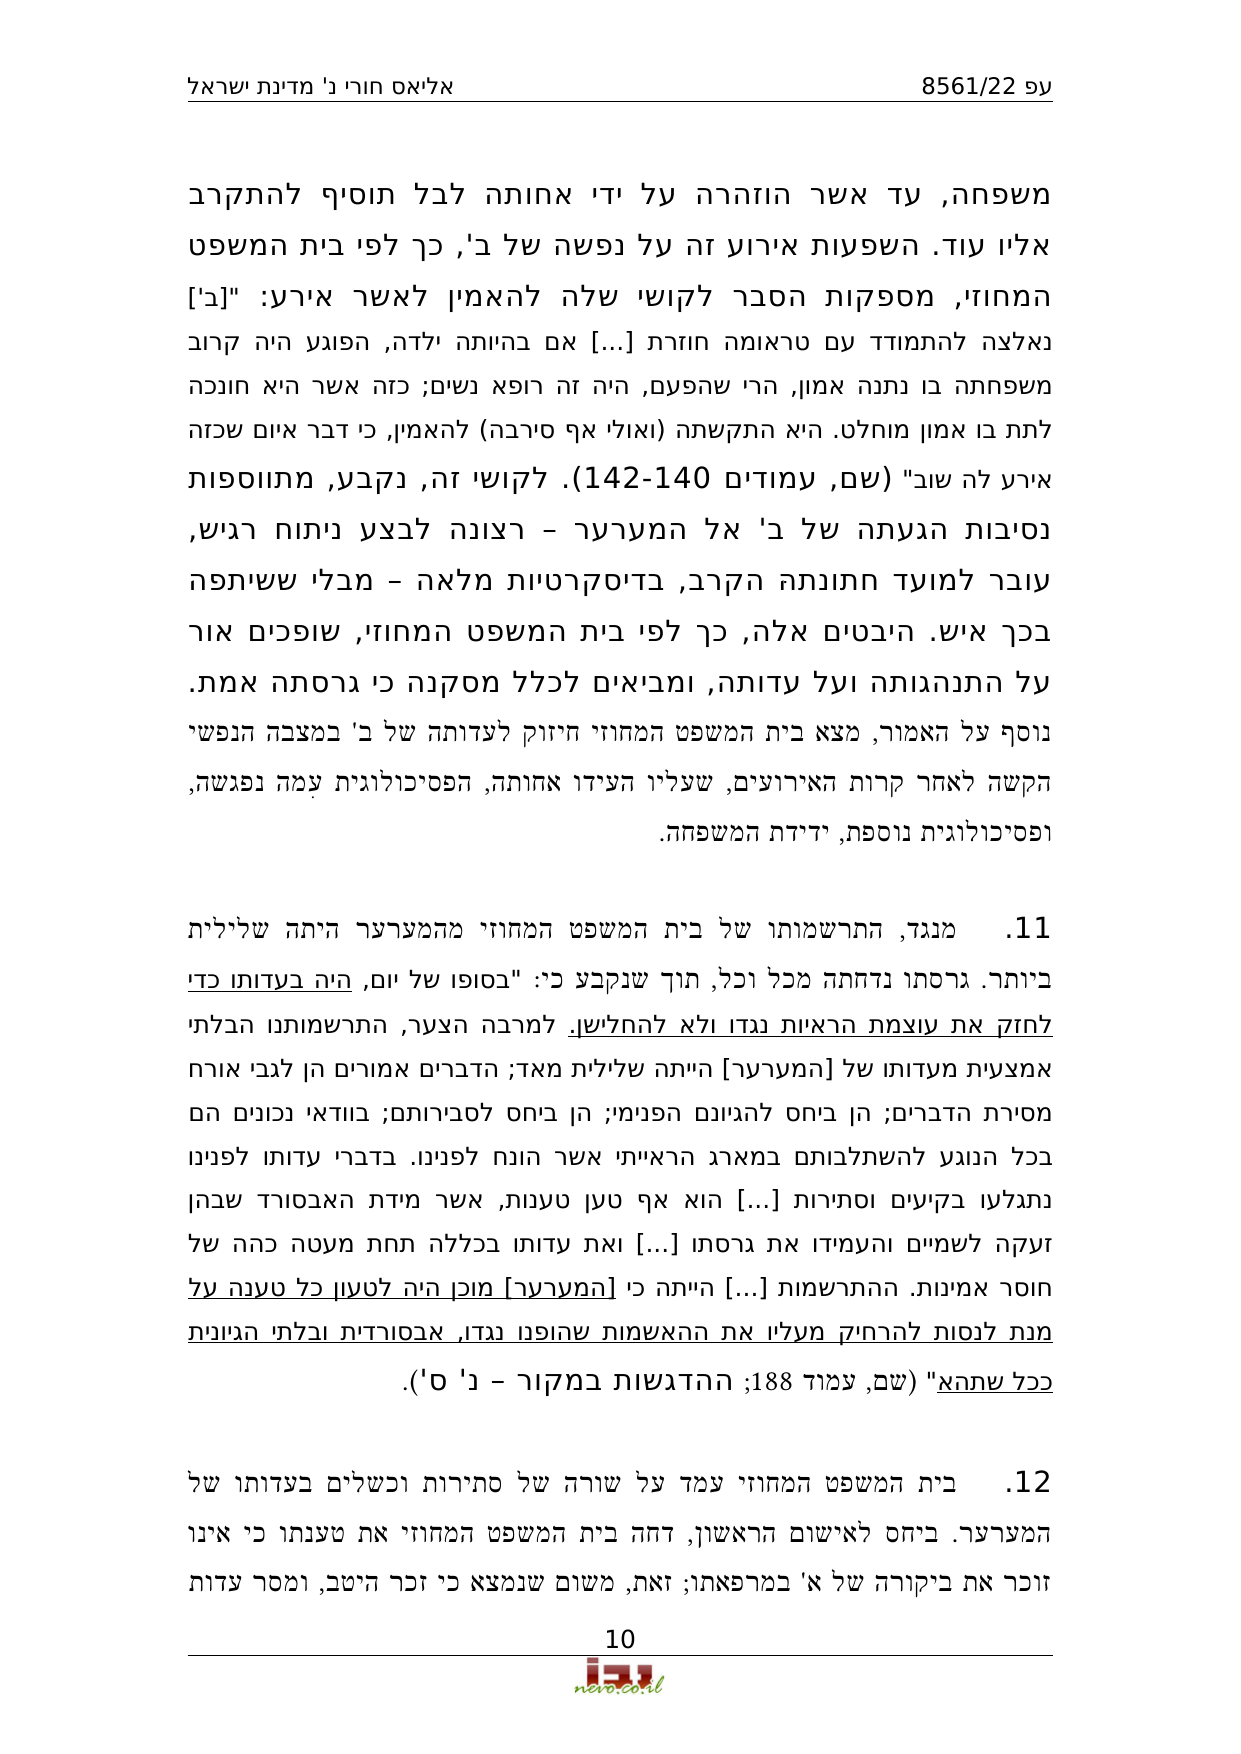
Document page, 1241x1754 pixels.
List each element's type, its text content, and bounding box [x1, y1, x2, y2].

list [187, 177, 1053, 848]
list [187, 1465, 1053, 1599]
picture [574, 1657, 666, 1695]
list מנגד, התרשמותו של בית המשפט המחוזי מהמערער היתה שלילית ביותר. גרסתו נדחתה מכל וכל, תוך שנקבע כי: "בסופו של יום, היה בעדותו כדי לחזק את עוצמת הראיות נגדו ולא להחלישן. למרבה הצער, התרשמותנו הבלתי אמצעית מעדותו של [המערער] הייתה שלילית מאד; הדברים אמורים הן לגבי אורח מסירת הדברים; הן ביחס להגיונם הפנימי; הן ביחס לסבירותם; בוודאי נכונים הם בכל הנוגע להשתלבותם במארג הראייתי אשר הונח לפנינו. בדברי עדותו לפנינו נתגלעו בקיעים וסתירות [...] הוא אף טען טענות, אשר מידת האבסורד שבהן זעקה לשמיים והעמידו את גרסתו [...] ואת עדותו בכללה תחת מעטה כהה של חוסר אמינות. ההתרשמות [...] הייתה כי [המערער] מוכן היה לטעון כל טענה על מנת לנסות להרחיק מעליו את ההאשמות שהופנו נגדו, אבסורדית ובלתי הגיונית ככל שתהא" (שם, עמוד 188; ההדגשות במקור – נ' ס'). [187, 912, 1053, 1397]
